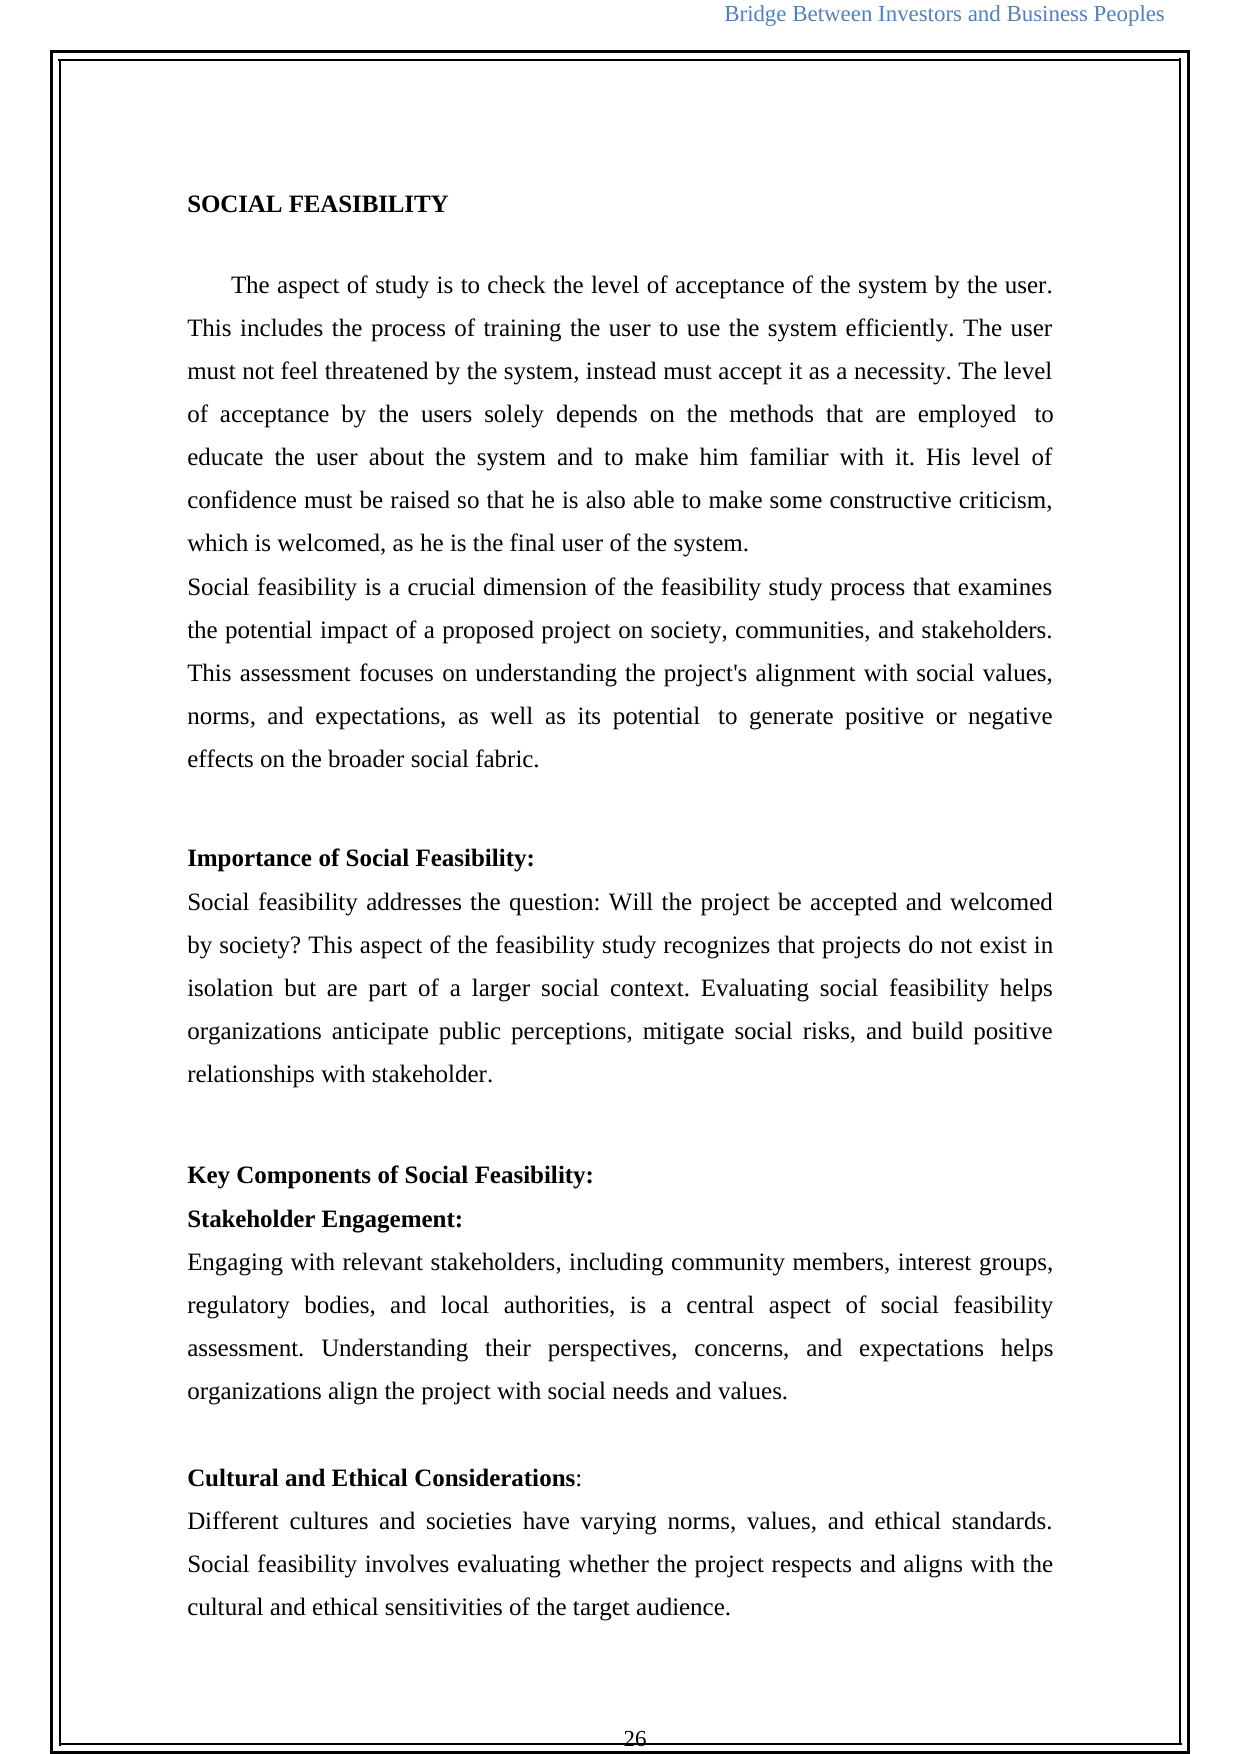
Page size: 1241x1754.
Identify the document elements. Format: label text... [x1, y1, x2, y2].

text Different cultures and societies have varying norms, values, and ethical standards. Social feasibility involves evaluating whether the project respects and aligns with the cultural and ethical sensitivities of the target audience. [187, 1506, 1054, 1621]
subtitle SOCIAL FEASIBILITY [187, 189, 1165, 218]
subtitle Cultural and Ethical Considerations: [187, 1463, 1165, 1492]
text Social feasibility addresses the question: Will the project be accepted and welcomed by society? This aspect of the feasibility study recognizes that projects do not exist in isolation but are part of a larger social context. Evaluating social feasibility helps organizations anticipate public perceptions, mitigate social risks, and build positive relationships with stakeholder. [187, 887, 1054, 1088]
subtitle Key Components of Social Feasibility: [187, 1161, 1165, 1189]
text The aspect of study is to check the level of acceptance of the system by the user. This includes the process of training the user to use the system efficiently. The user must not feel threatened by the system, instead must accept it as a necessity. The level of acceptance by the users solely depends on the methods that are employed to educate the user about the system and to make him familiar with it. His level of confidence must be raised so that he is also able to make some constructive criticism, which is welcomed, as he is the final user of the system. [187, 270, 1054, 557]
text Social feasibility is a crucial dimension of the feasibility study process that examines the potential impact of a proposed project on society, communities, and stakeholders. This assessment focuses on understanding the project's alignment with social values, norms, and expectations, as well as its potential to generate positive or negative effects on the broader social fabric. [187, 572, 1054, 773]
text Engaging with relevant stakeholders, including community members, interest groups, regulatory bodies, and local authorities, is a central aspect of social feasibility assessment. Understanding their perspectives, concerns, and expectations helps organizations align the project with social needs and values. [187, 1247, 1054, 1405]
text Importance of Social Feasibility: [187, 844, 1165, 872]
text Stakeholder Engagement: [187, 1204, 1165, 1233]
